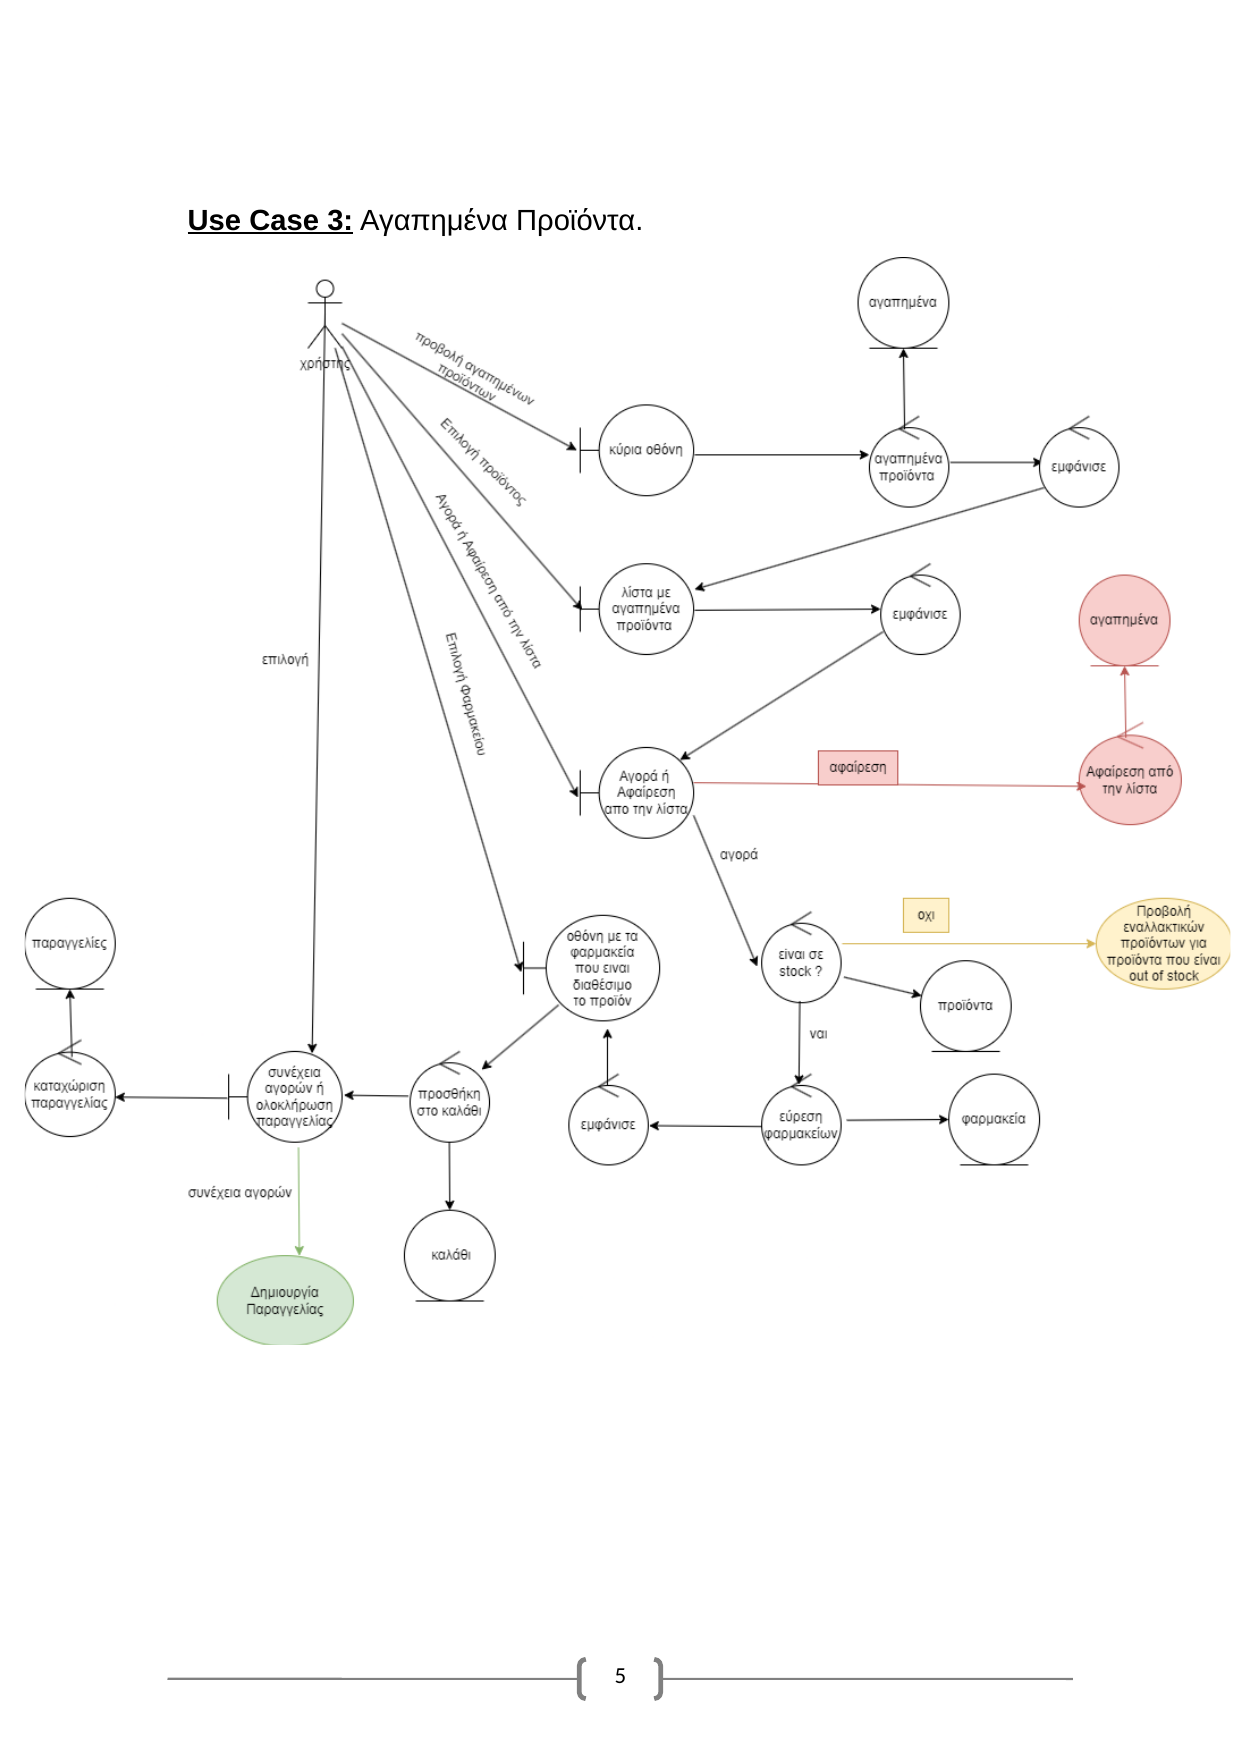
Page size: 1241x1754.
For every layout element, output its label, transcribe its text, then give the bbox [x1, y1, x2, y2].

picture [24, 257, 1231, 1345]
text Use Case 3: Αγαπημένα Προϊόντα. [187, 203, 1134, 236]
